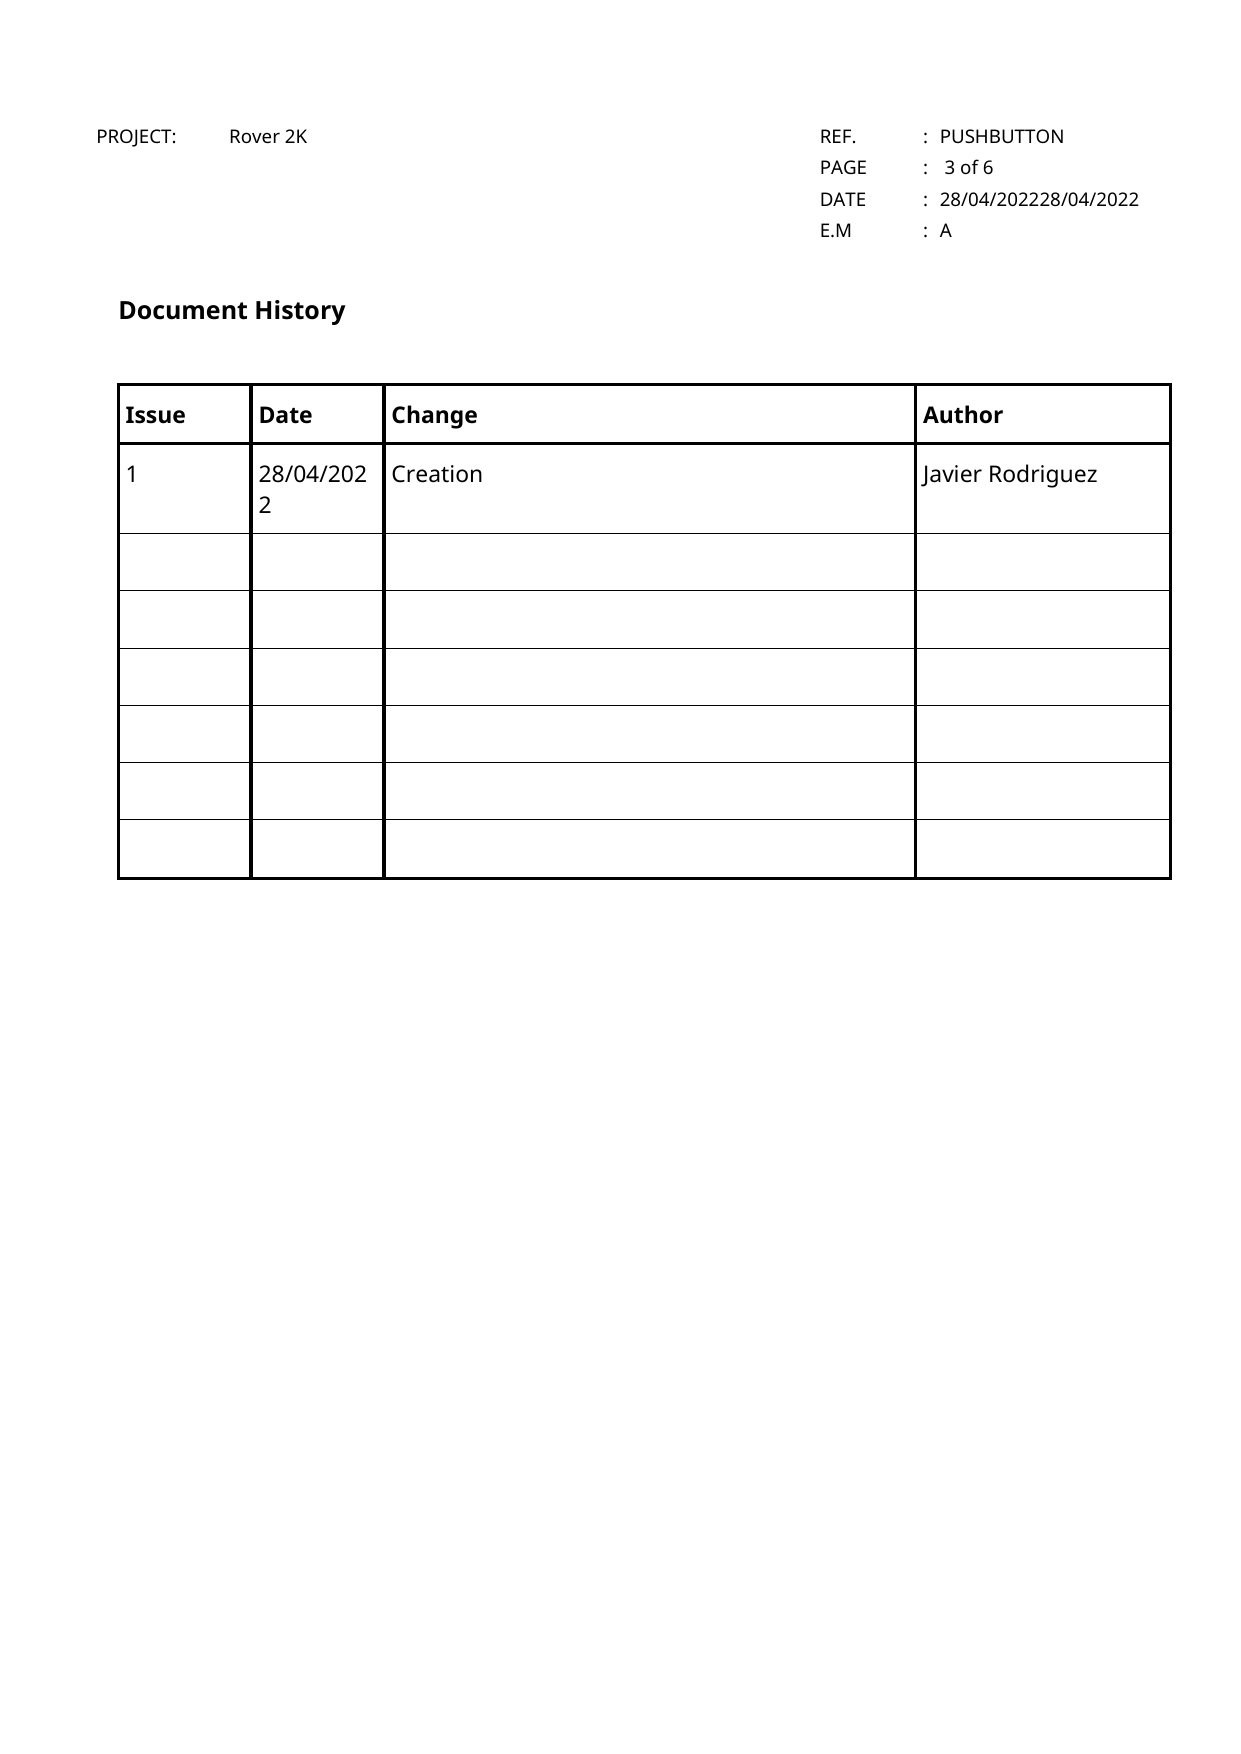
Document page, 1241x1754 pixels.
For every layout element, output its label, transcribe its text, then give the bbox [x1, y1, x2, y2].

table_cell [917, 649, 1169, 705]
table_cell [253, 706, 382, 762]
title Document History [118, 293, 1152, 327]
table_cell [253, 763, 382, 819]
table_cell [120, 534, 249, 590]
table_cell [386, 591, 914, 647]
table_cell 1 [120, 445, 249, 533]
table_cell [917, 706, 1169, 762]
table_cell [253, 649, 382, 705]
table_cell [386, 763, 914, 819]
table_cell [917, 591, 1169, 647]
table_cell [386, 706, 914, 762]
table_cell [917, 763, 1169, 819]
table_cell [386, 820, 914, 877]
table_cell [253, 591, 382, 647]
table_cell [120, 763, 249, 819]
table_header Issue [120, 386, 249, 442]
table_header Change [386, 386, 914, 442]
table_header Date [253, 386, 382, 442]
table_cell [120, 820, 249, 877]
table_cell [120, 591, 249, 647]
table_cell Javier Rodriguez [917, 445, 1169, 533]
table_cell [253, 820, 382, 877]
table_cell [386, 534, 914, 590]
table_cell [120, 649, 249, 705]
table_cell [120, 706, 249, 762]
table_header Author [917, 386, 1169, 442]
table_cell [917, 820, 1169, 877]
table_cell [386, 649, 914, 705]
table_cell [917, 534, 1169, 590]
table_cell 28/04/2022 [253, 445, 382, 533]
table_cell [253, 534, 382, 590]
table_cell Creation [386, 445, 914, 533]
